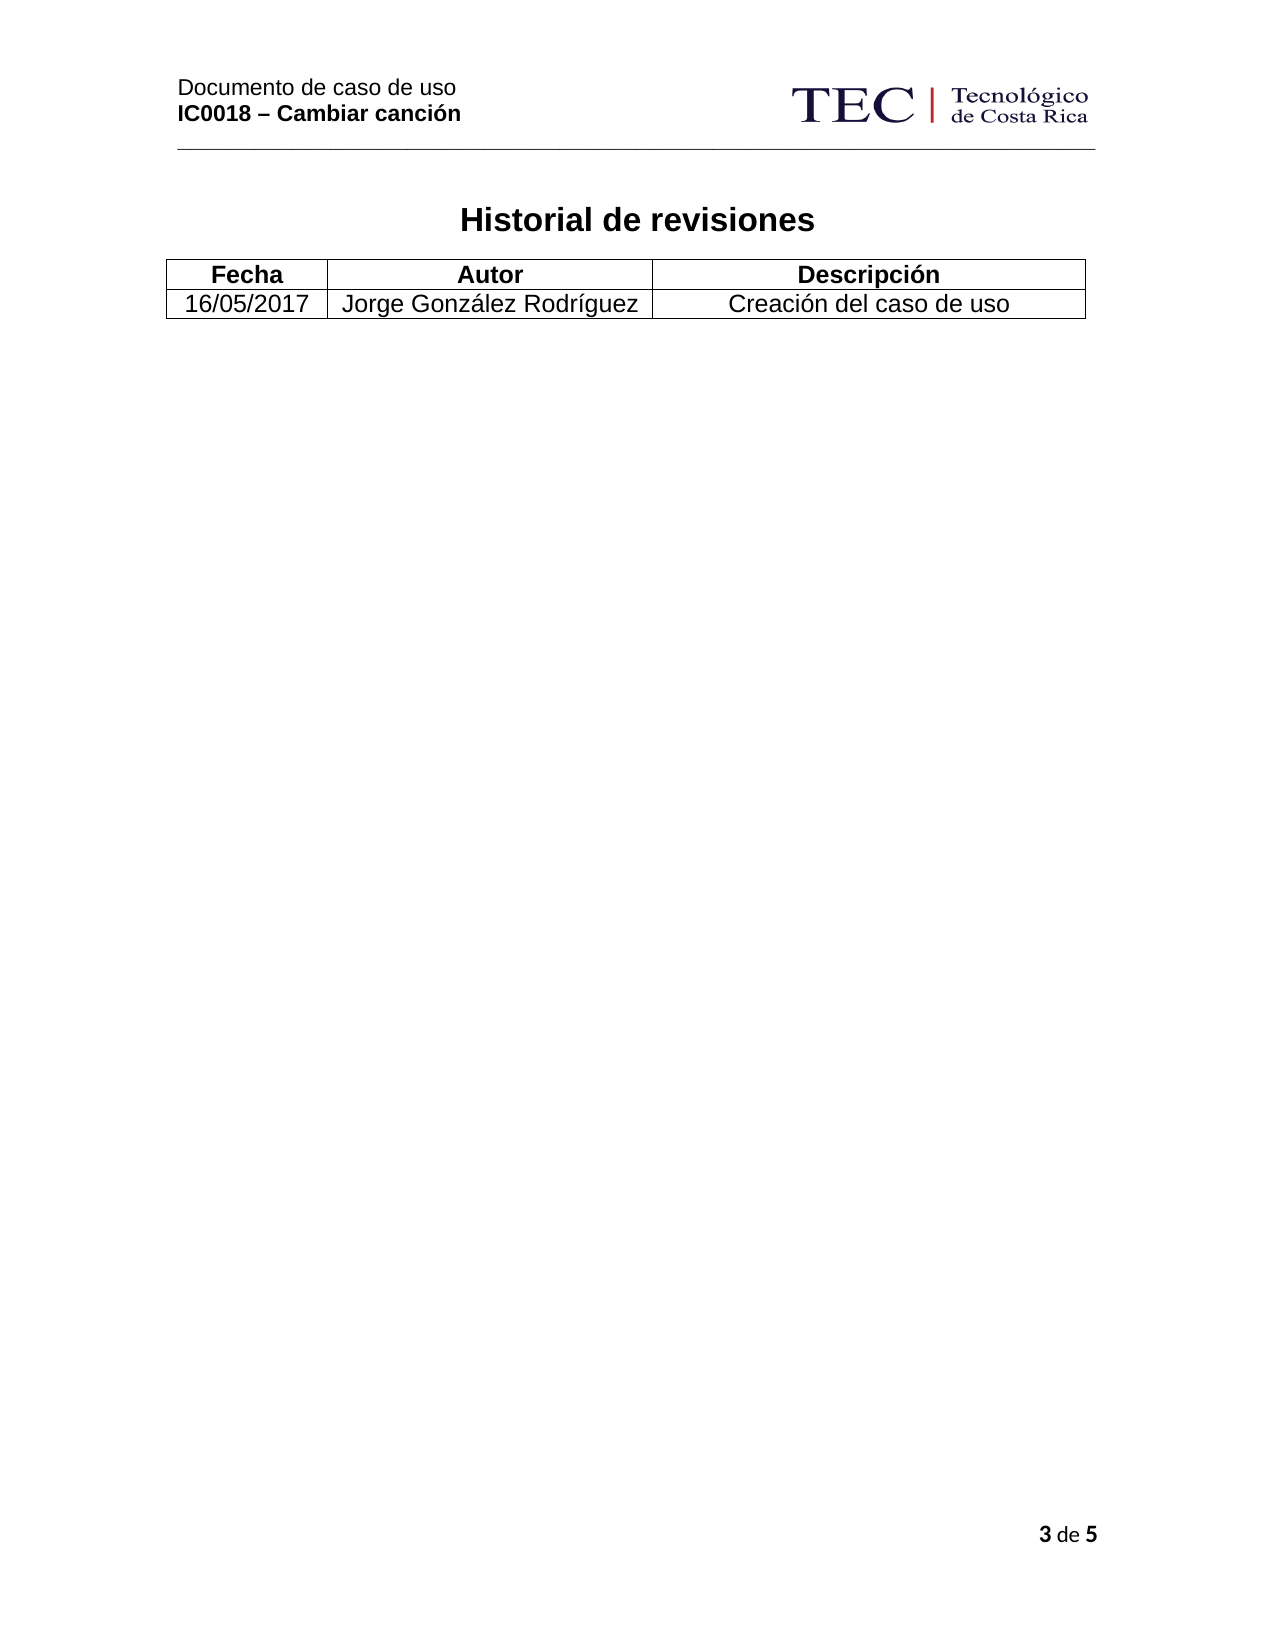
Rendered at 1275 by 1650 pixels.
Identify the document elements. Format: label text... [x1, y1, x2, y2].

table_cell Creación del caso de uso [653, 290, 1085, 318]
table_header Fecha [167, 260, 327, 288]
picture [781, 75, 1098, 132]
table_header Autor [328, 260, 652, 288]
table_cell Jorge González Rodríguez [328, 290, 652, 318]
table_cell 16/05/2017 [167, 290, 327, 318]
text Historial de revisiones [177, 201, 1098, 239]
table_header Descripción [653, 260, 1085, 288]
